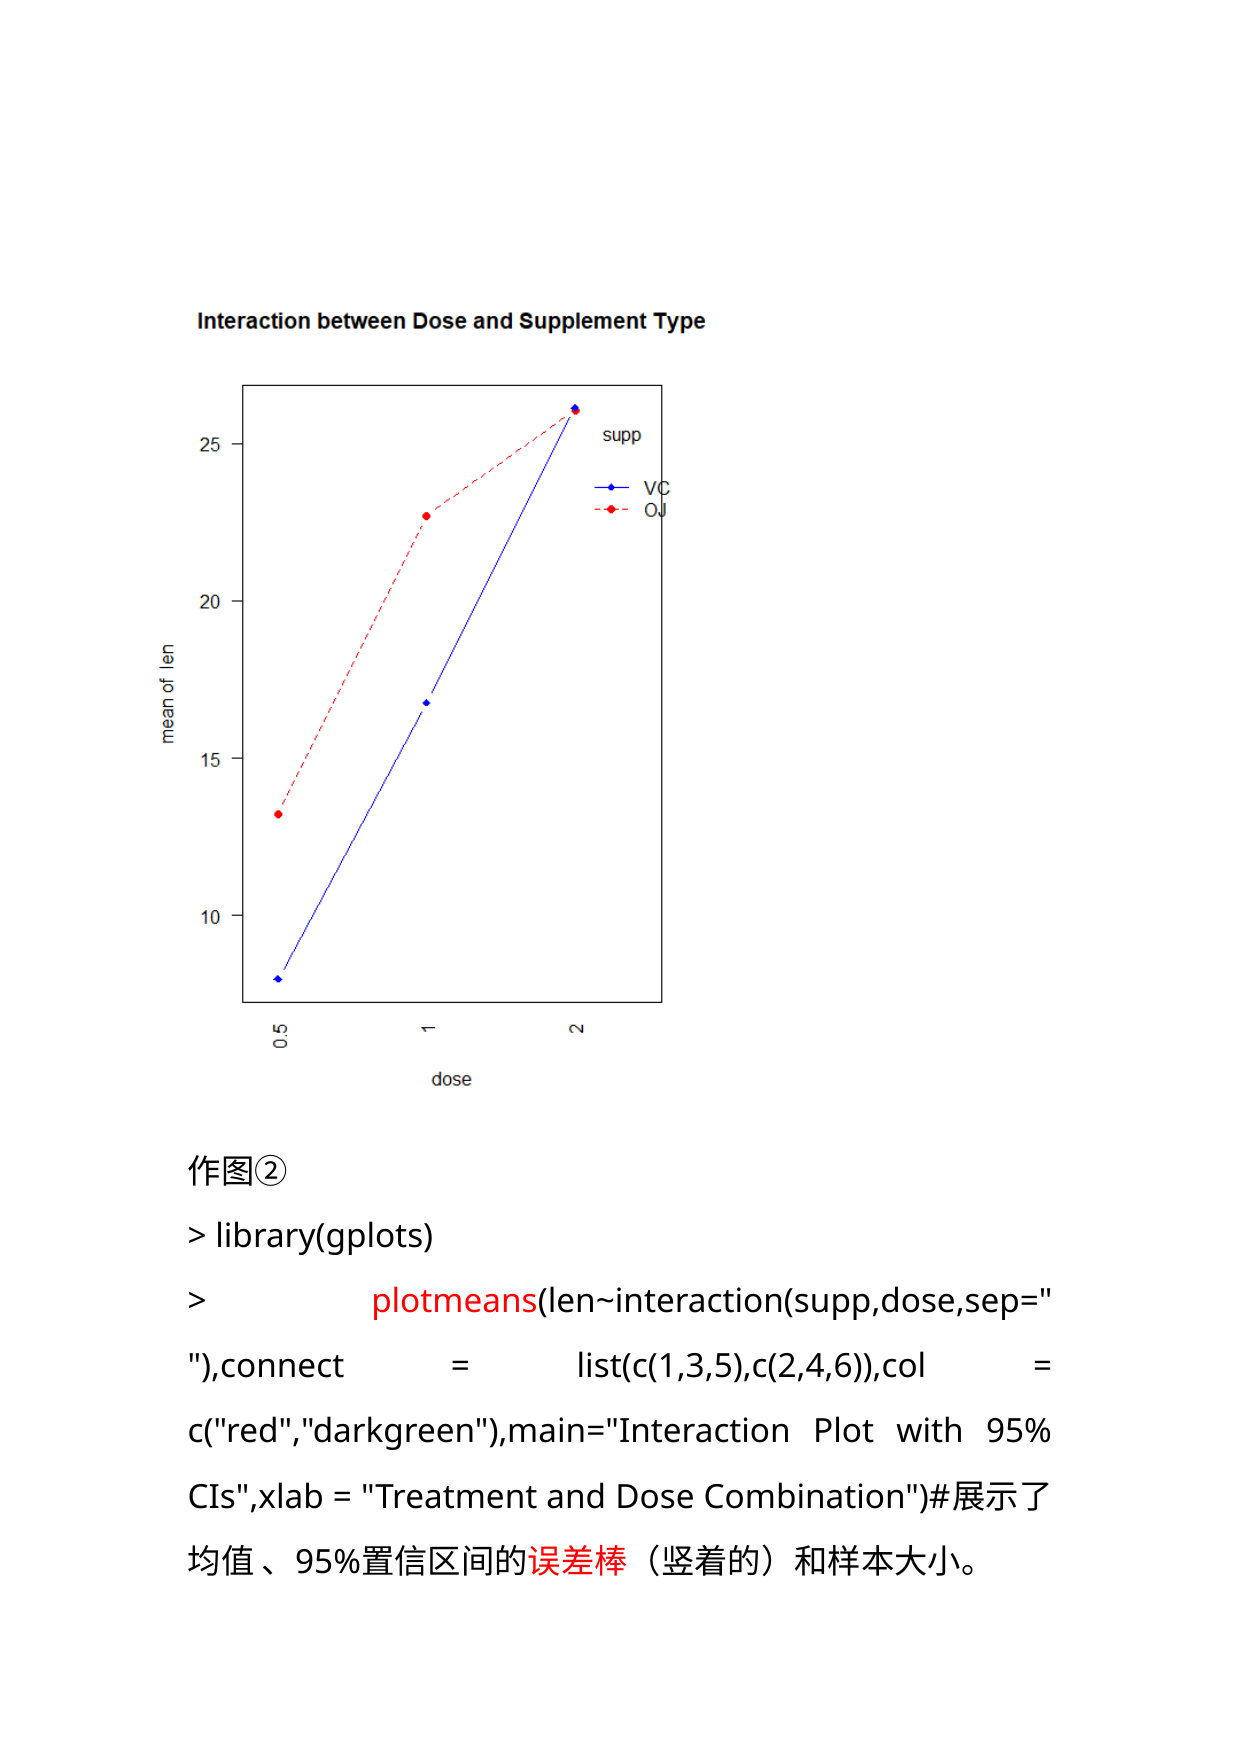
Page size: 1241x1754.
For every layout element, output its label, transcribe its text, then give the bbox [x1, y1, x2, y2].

text > plotmeans(len~interaction(supp,dose,sep=" "),connect = list(c(1,3,5),c(2,4,6)),col = c("red","darkgreen"),main="Interaction Plot with 95% CIs",xlab = "Treatment and Dose Combination")#展示了均值 、95%置信区间的误差棒（竖着的）和样本大小。 [187, 1267, 1053, 1592]
picture [155, 253, 706, 1112]
text 作图② [187, 1137, 1053, 1202]
text > library(gplots) [187, 1202, 1053, 1267]
